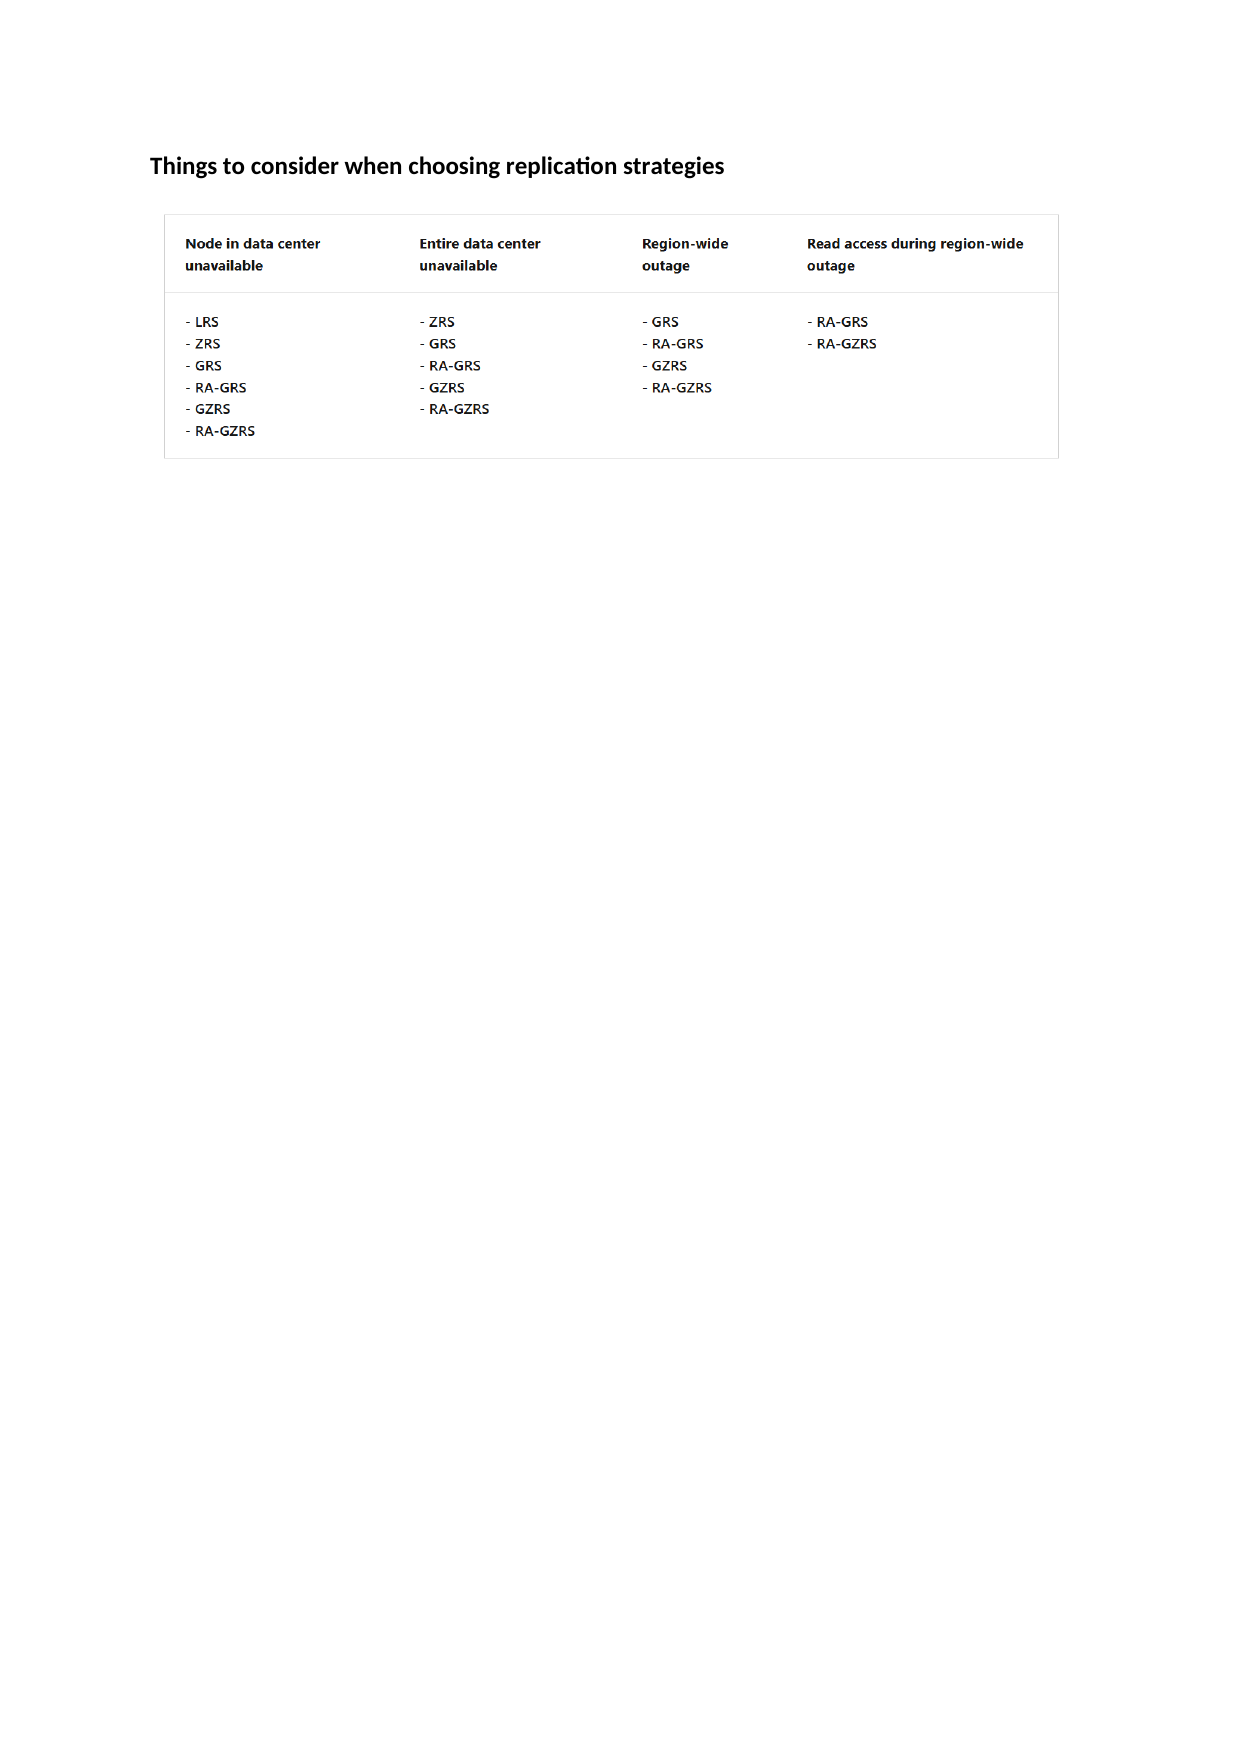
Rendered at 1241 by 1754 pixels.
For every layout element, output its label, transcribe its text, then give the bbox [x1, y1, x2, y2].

text Things to consider when choosing replication strategies [150, 150, 1090, 181]
picture [150, 205, 1091, 471]
